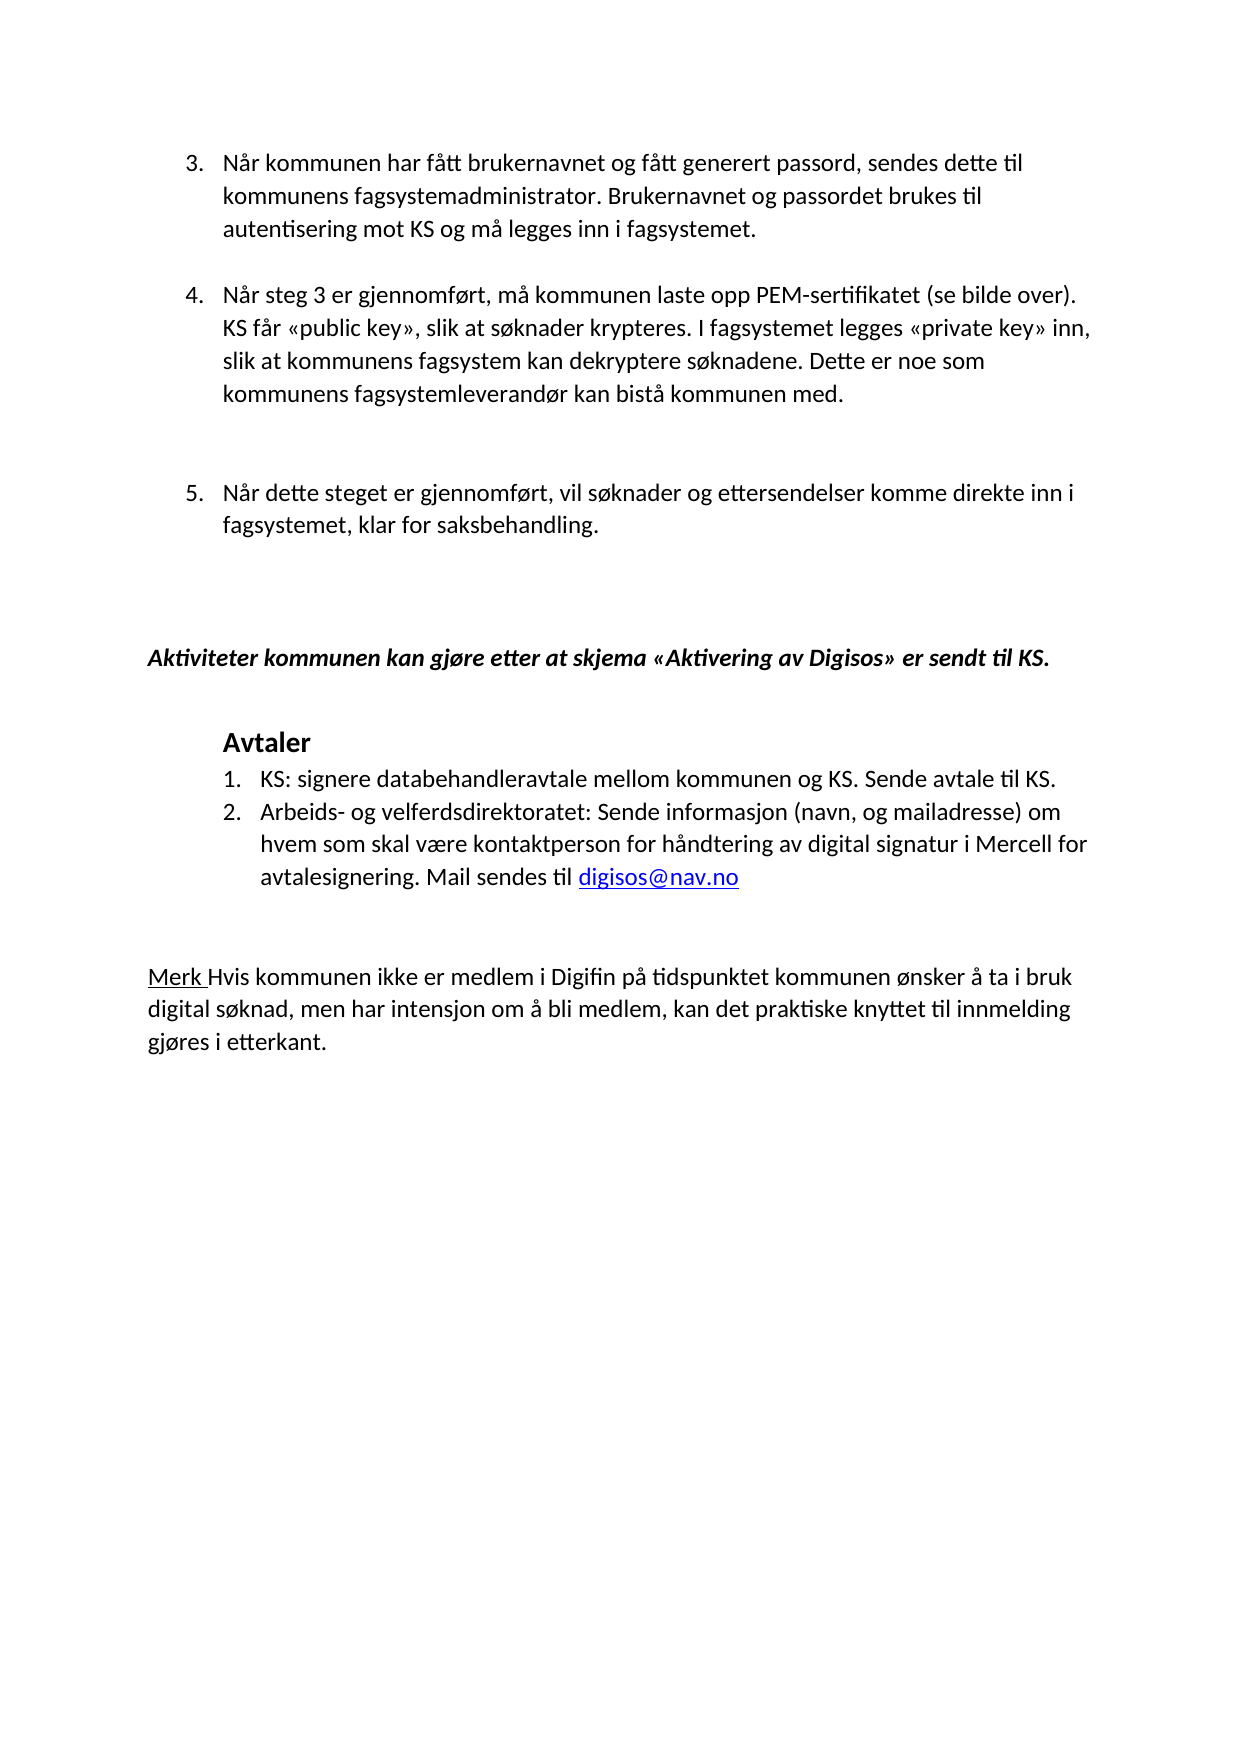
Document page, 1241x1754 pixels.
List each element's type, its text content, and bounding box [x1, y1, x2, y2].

list Når dette steget er gjennomført, vil søknader og ettersendelser komme direkte inn i fagsystemet, klar for saksbehandling. [185, 477, 1093, 540]
text Merk Hvis kommunen ikke er medlem i Digifin på tidspunktet kommunen ønsker å ta i bruk digital søknad, men har intensjon om å bli medlem, kan det praktiske knyttet til innmelding gjøres i etterkant. [148, 961, 1093, 1057]
list Arbeids- og velferdsdirektoratet: Sende informasjon (navn, og mailadresse) om hvem som skal være kontaktperson for håndtering av digital signatur i Mercell for avtalesignering. Mail sendes til digisos@nav.no [223, 796, 1093, 892]
text Aktiviteter kommunen kan gjøre etter at skjema «Aktivering av Digisos» er sendt til KS. [148, 642, 1093, 672]
list Når steg 3 er gjennomført, må kommunen laste opp PEM-sertifikatet (se bilde over). KS får «public key», slik at søknader krypteres. I fagsystemet legges «private key» inn, slik at kommunens fagsystem kan dekryptere søknadene. Dette er noe som kommunens fagsystemleverandør kan bistå kommunen med. [185, 279, 1093, 408]
list Når kommunen har fått brukernavnet og fått generert passord, sendes dette til kommunens fagsystemadministrator. Brukernavnet og passordet brukes til autentisering mot KS og må legges inn i fagsystemet. [185, 148, 1093, 244]
list KS: signere databehandleravtale mellom kommunen og KS. Sende avtale til KS. [223, 763, 1093, 793]
list Avtaler [223, 724, 1093, 760]
